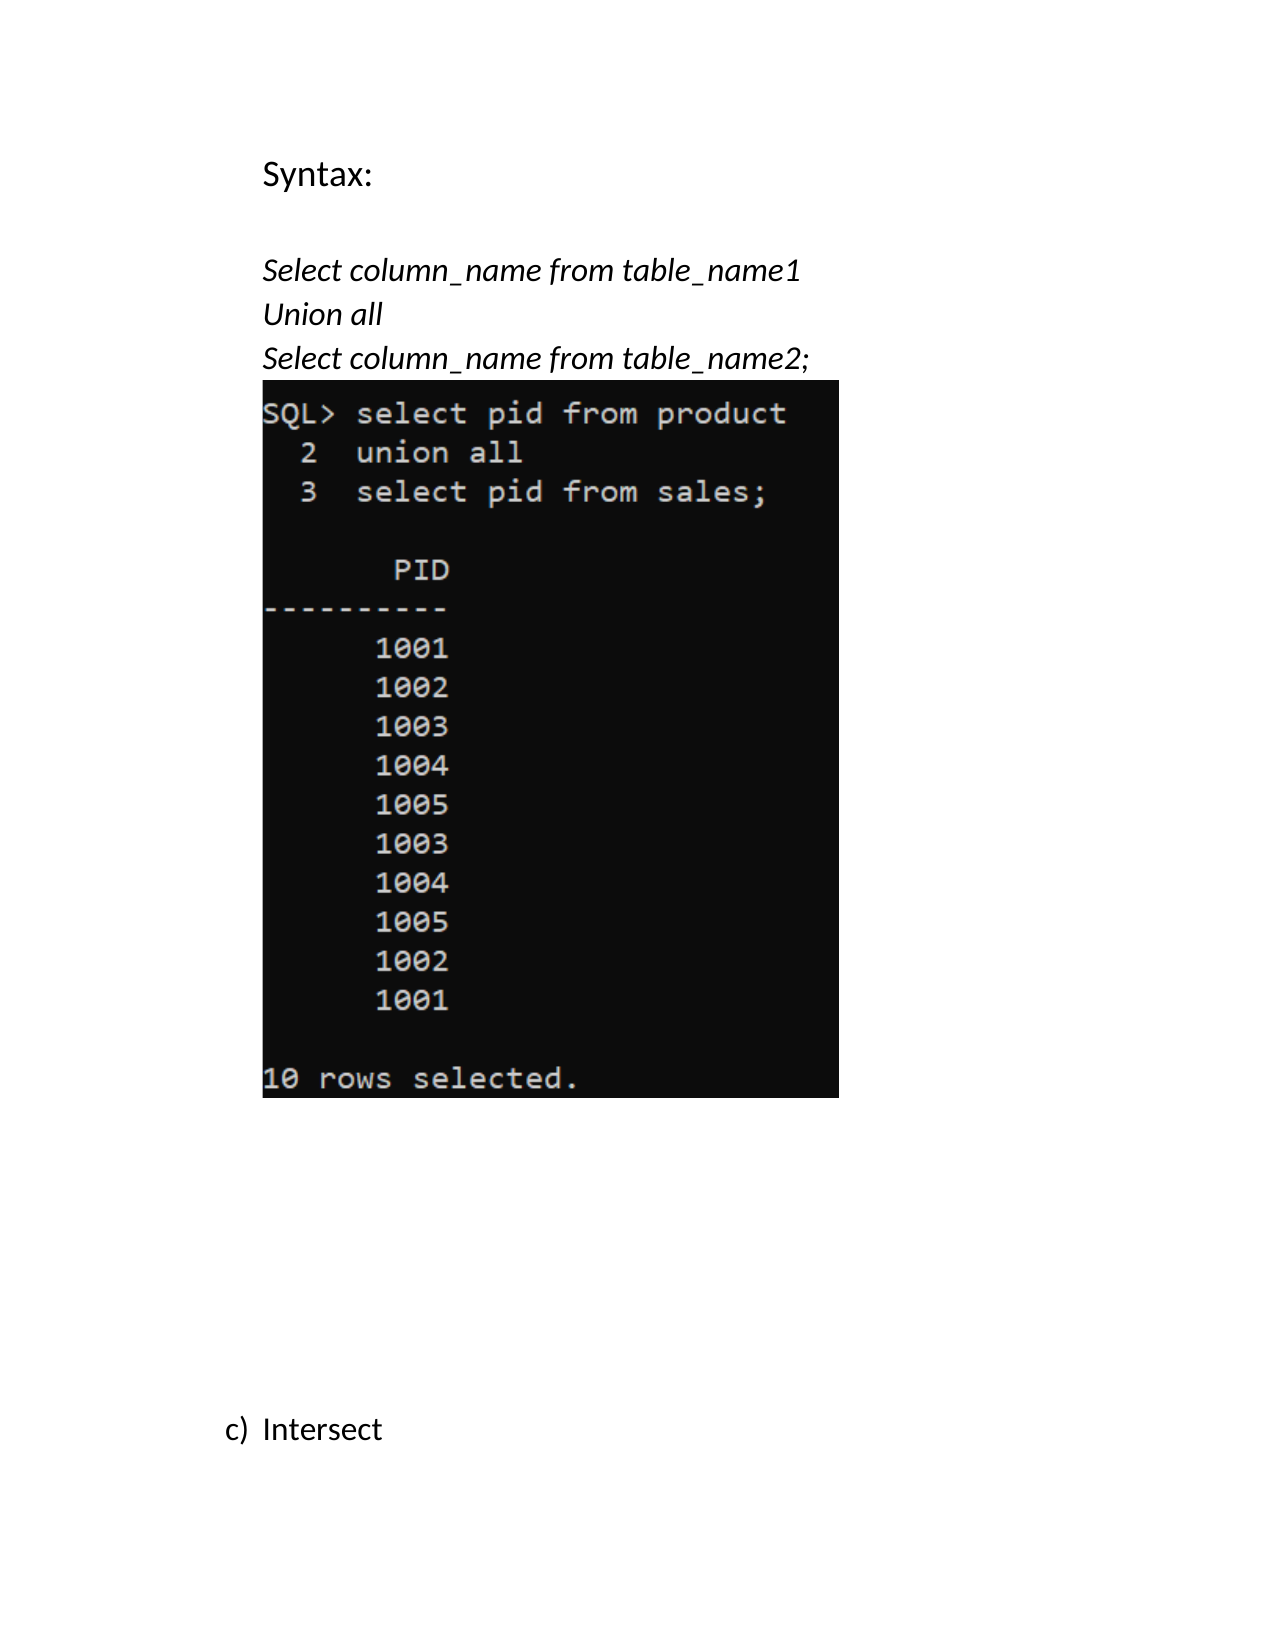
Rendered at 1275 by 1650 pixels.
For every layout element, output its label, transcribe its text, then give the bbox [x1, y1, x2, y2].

list Intersect [225, 1408, 1125, 1449]
picture [262, 380, 839, 1098]
text Union all [262, 293, 1125, 334]
text Select column_name from table_name2; [262, 337, 1125, 378]
text Syntax: [262, 150, 1125, 196]
text Select column_name from table_name1 [262, 249, 1125, 290]
